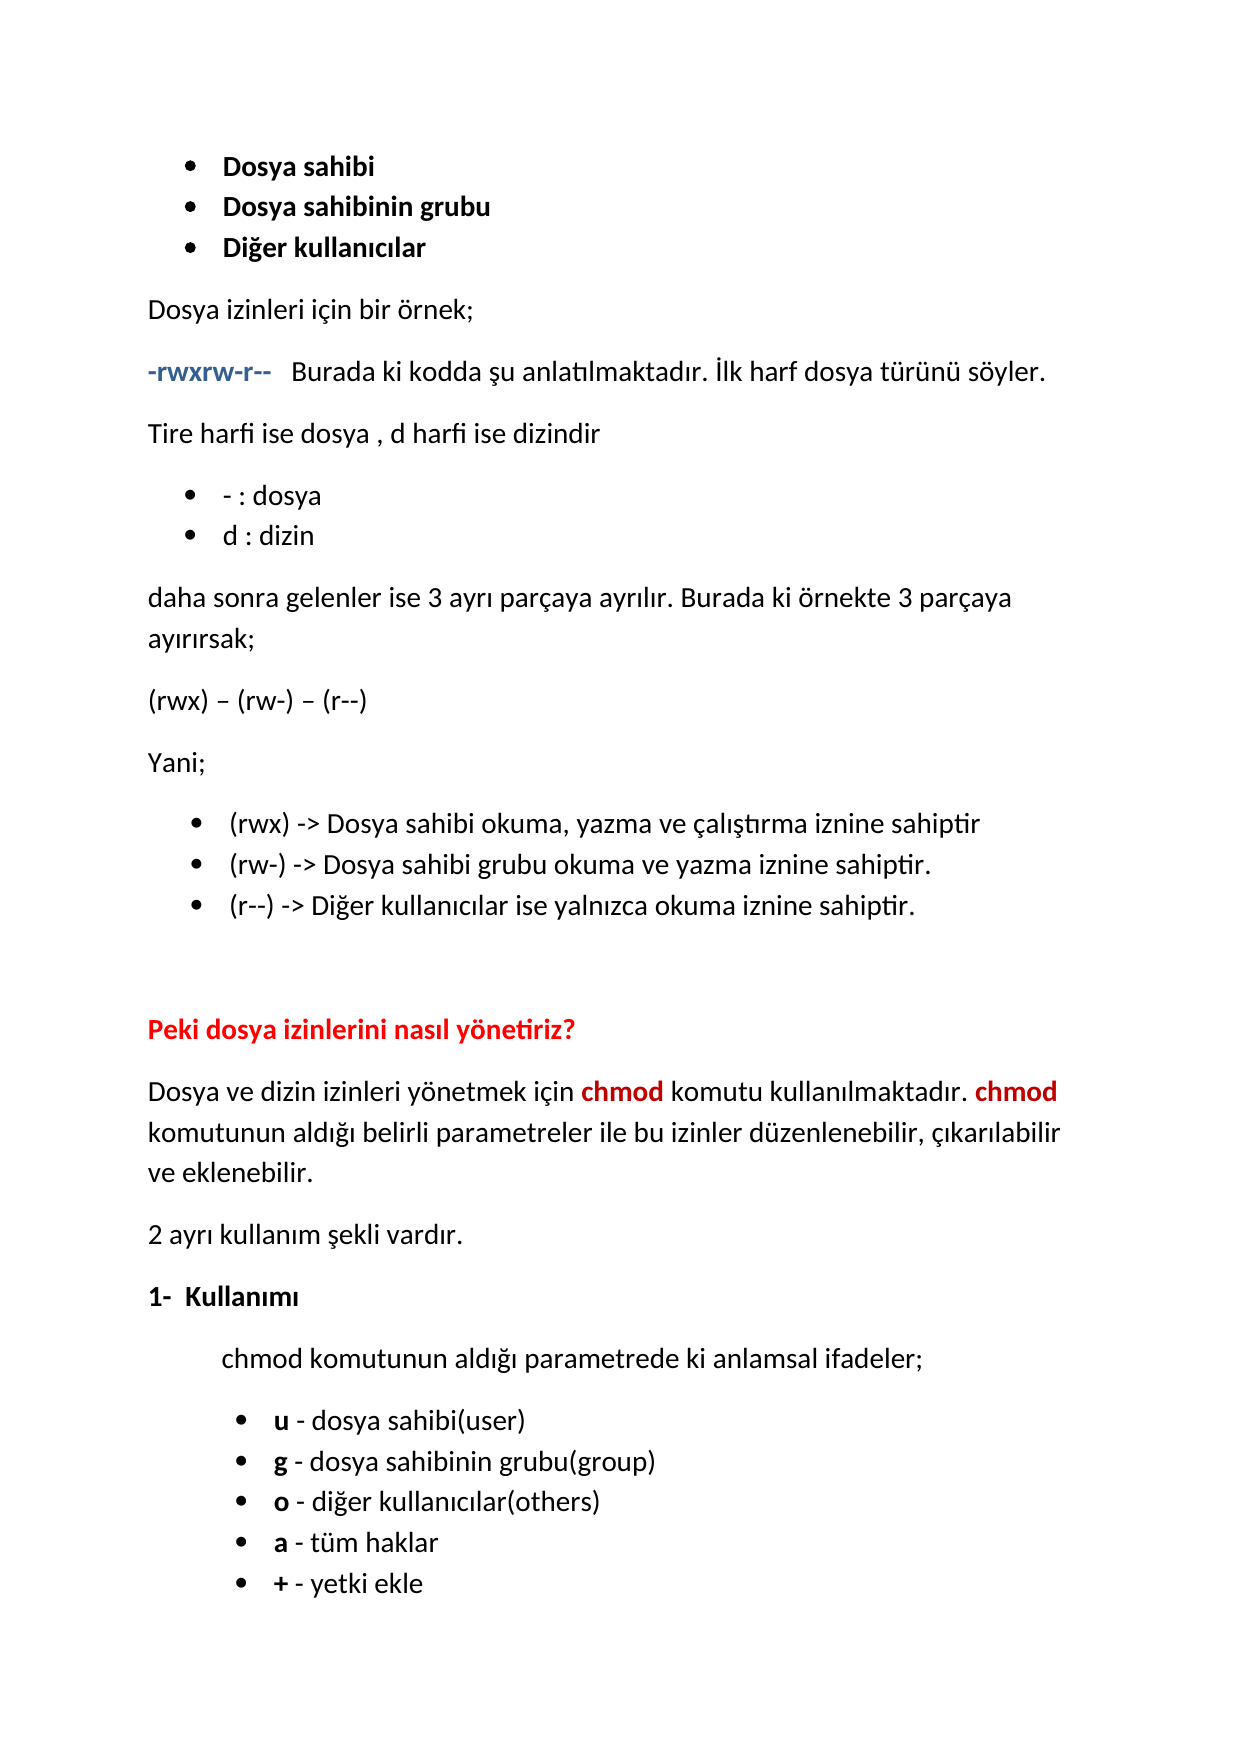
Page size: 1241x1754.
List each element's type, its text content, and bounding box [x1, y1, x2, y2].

list a - tüm haklar [236, 1524, 1093, 1560]
text Yani; [148, 744, 1093, 779]
list Dosya sahibinin grubu [185, 188, 1093, 224]
text Dosya izinleri için bir örnek; [148, 291, 1093, 327]
text daha sonra gelenler ise 3 ayrı parçaya ayrılır. Burada ki örnekte 3 parçaya ayırırsak; [148, 579, 1093, 656]
text Peki dosya izinlerini nasıl yönetiriz? [148, 1011, 1093, 1047]
list d : dizin [185, 517, 1093, 553]
list g - dosya sahibinin grubu(group) [236, 1443, 1093, 1478]
list Diğer kullanıcılar [185, 229, 1093, 265]
list o - diğer kullanıcılar(others) [236, 1483, 1093, 1519]
text -rwxrw-r-- Burada ki kodda şu anlatılmaktadır. İlk harf dosya türünü söyler. [148, 353, 1093, 389]
list + - yetki ekle [236, 1565, 1093, 1601]
list - : dosya [185, 477, 1093, 512]
text Tire harfi ise dosya , d harfi ise dizindir [148, 415, 1093, 450]
list (rw-) -> Dosya sahibi grubu okuma ve yazma iznine sahiptir. [191, 846, 1093, 882]
list u - dosya sahibi(user) [236, 1402, 1093, 1437]
list Dosya sahibi [185, 148, 1093, 183]
text Dosya ve dizin izinleri yönetmek için chmod komutu kullanılmaktadır. chmod komutunun aldığı belirli parametreler ile bu izinler düzenlenebilir, çıkarılabilir ve eklenebilir. [148, 1073, 1093, 1190]
list (rwx) -> Dosya sahibi okuma, yazma ve çalıştırma iznine sahiptir [191, 806, 1093, 841]
list (r--) -> Diğer kullanıcılar ise yalnızca okuma iznine sahiptir. [191, 887, 1093, 923]
text 2 ayrı kullanım şekli vardır. [148, 1216, 1093, 1252]
text (rwx) – (rw-) – (r--) [148, 682, 1093, 718]
list Kullanımı [148, 1278, 1093, 1314]
text chmod komutunun aldığı parametrede ki anlamsal ifadeler; [148, 1340, 1093, 1376]
